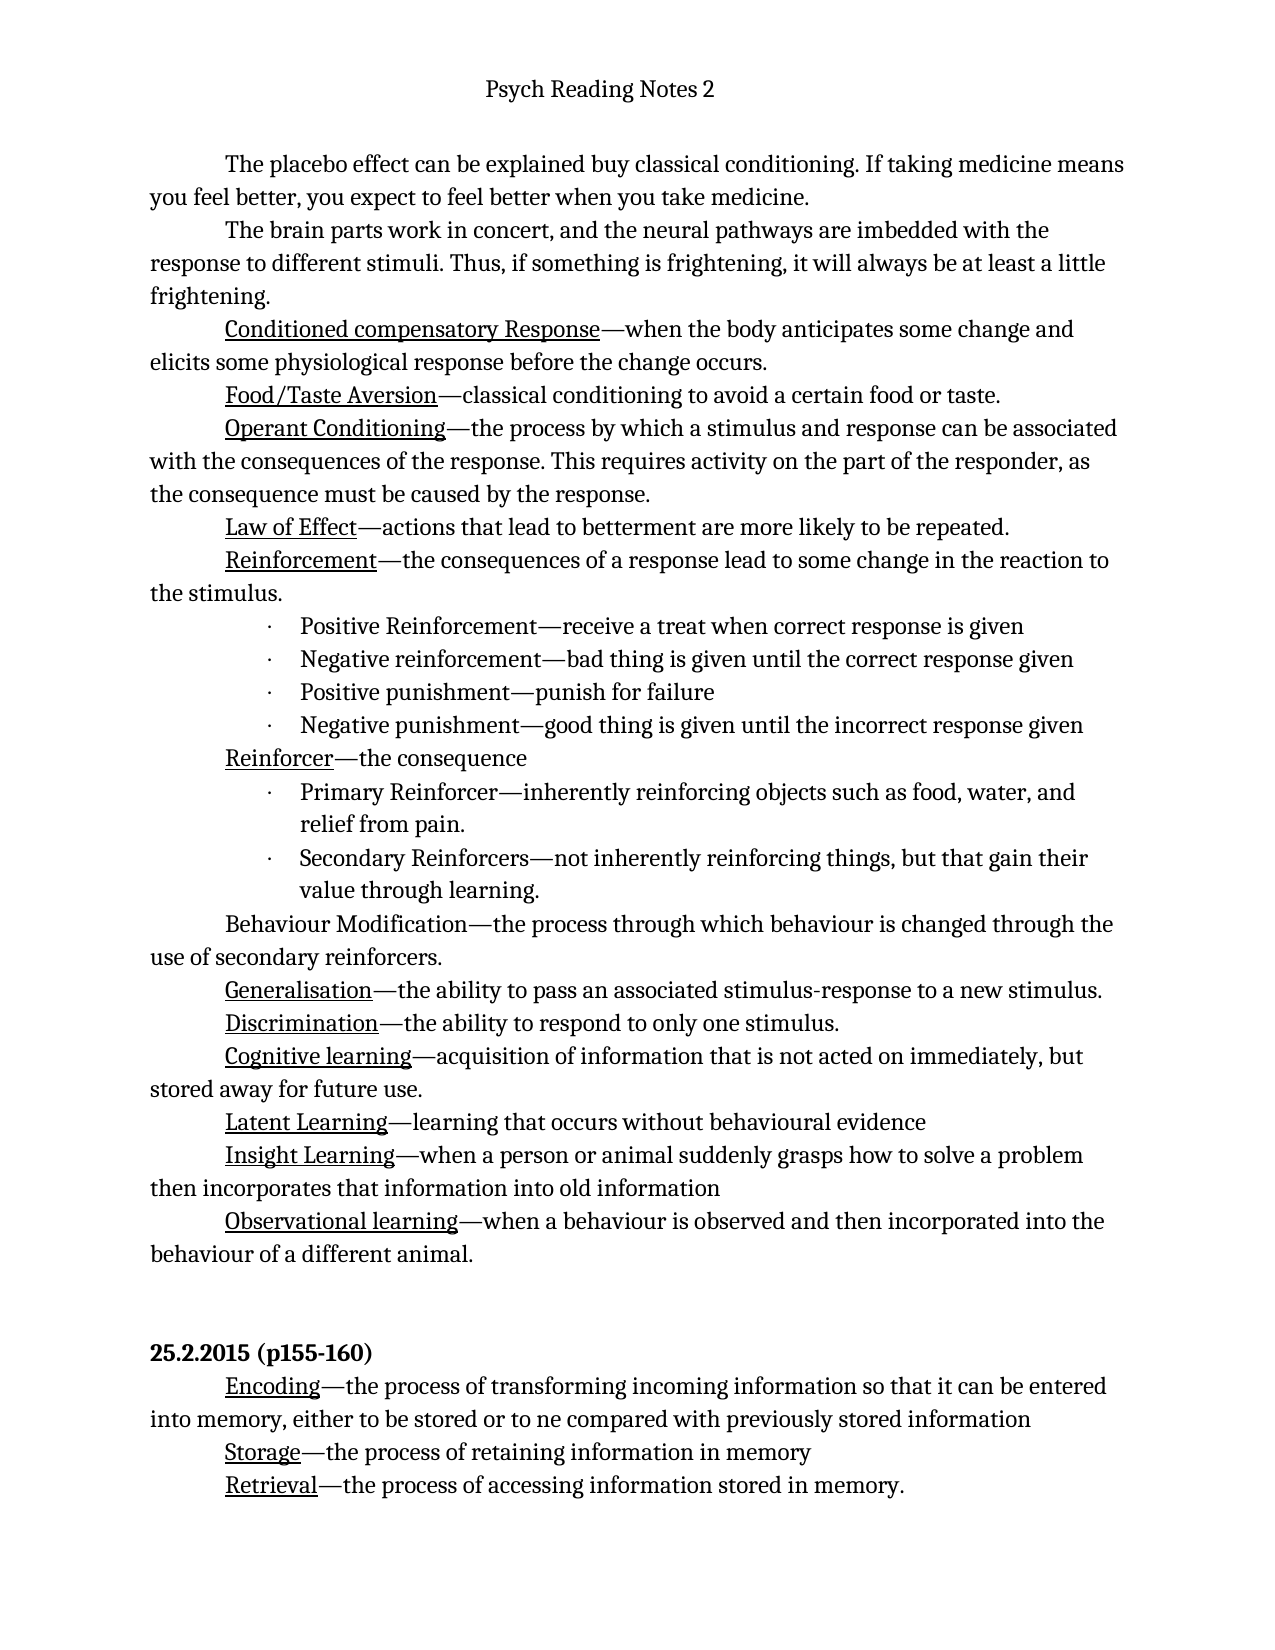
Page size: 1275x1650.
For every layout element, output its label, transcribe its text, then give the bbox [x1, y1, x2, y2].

text Encoding—the process of transforming incoming information so that it can be entered into memory, either to be stored or to ne compared with previously stored information [150, 1372, 1125, 1433]
text Generalisation—the ability to pass an associated stimulus-response to a new stimulus. [150, 976, 1125, 1004]
text Operant Conditioning—the process by which a stimulus and response can be associated with the consequences of the response. This requires activity on the part of the responder, as the consequence must be caused by the response. [150, 414, 1125, 509]
list Negative punishment—good thing is given until the incorrect response given [262, 711, 1125, 740]
text Storage—the process of retaining information in memory [150, 1438, 1125, 1467]
text 25.2.2015 (p155-160) [150, 1339, 1125, 1367]
text Latent Learning—learning that occurs without behavioural evidence [150, 1108, 1125, 1136]
list Negative reinforcement—bad thing is given until the correct response given [262, 645, 1125, 674]
text Reinforcement—the consequences of a response lead to some change in the reaction to the stimulus. [150, 546, 1125, 608]
text Retrieval—the process of accessing information stored in memory. [150, 1471, 1125, 1499]
list Positive Reinforcement—receive a treat when correct response is given [262, 612, 1125, 641]
list Primary Reinforcer—inherently reinforcing objects such as food, water, and relief from pain. [262, 777, 1125, 839]
text The placebo effect can be explained buy classical conditioning. If taking medicine means you feel better, you expect to feel better when you take medicine. [150, 150, 1125, 212]
text The brain parts work in concert, and the neural pathways are imbedded with the response to different stimuli. Thus, if something is frightening, it will always be at least a little frightening. [150, 216, 1125, 311]
text Behaviour Modification—the process through which behaviour is changed through the use of secondary reinforcers. [150, 909, 1125, 971]
text Conditioned compensatory Response—when the body anticipates some change and elicits some physiological response before the change occurs. [150, 315, 1125, 377]
text Law of Effect—actions that lead to betterment are more likely to be repeated. [150, 513, 1125, 542]
text Food/Taste Aversion—classical conditioning to avoid a certain food or taste. [150, 381, 1125, 410]
text Discrimination—the ability to respond to only one stimulus. [150, 1008, 1125, 1037]
text Insight Learning—when a person or animal suddenly grasps how to solve a problem then incorporates that information into old information [150, 1141, 1125, 1202]
list Positive punishment—punish for failure [262, 678, 1125, 707]
text Reinforcer—the consequence [150, 744, 1125, 773]
text Cognitive learning—acquisition of information that is not acted on immediately, but stored away for future use. [150, 1042, 1125, 1103]
text Observational learning—when a behaviour is observed and then incorporated into the behaviour of a different animal. [150, 1207, 1125, 1268]
list Secondary Reinforcers—not inherently reinforcing things, but that gain their value through learning. [262, 843, 1125, 905]
